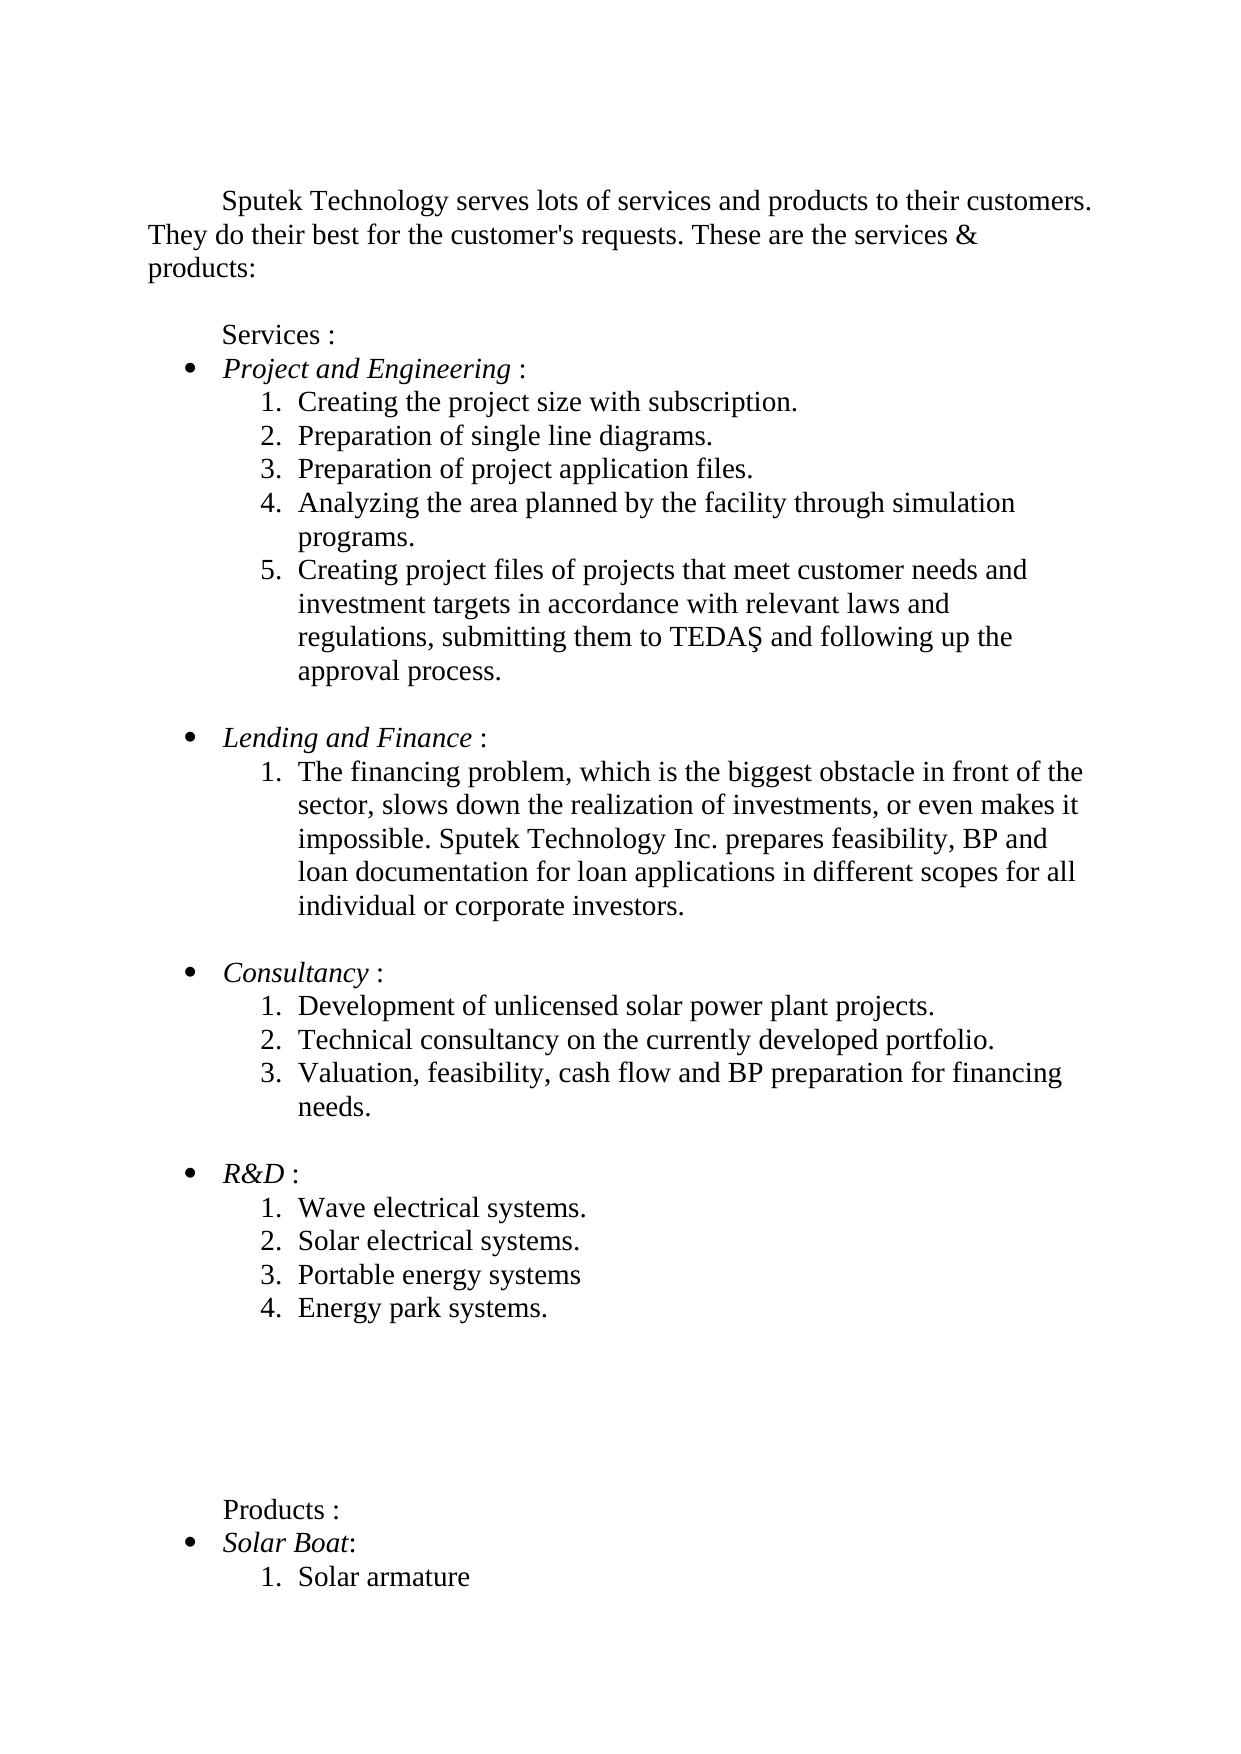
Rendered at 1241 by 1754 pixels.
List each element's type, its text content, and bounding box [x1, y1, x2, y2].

list Energy park systems. [260, 1291, 1093, 1324]
list The financing problem, which is the biggest obstacle in front of the sector, slows down the realization of investments, or even makes it impossible. Sputek Technology Inc. prepares feasibility, BP and loan documentation for loan applications in different scopes for all individual or corporate investors. [260, 754, 1093, 921]
list R&D : [185, 1156, 1093, 1190]
list Solar electrical systems. [260, 1223, 1093, 1257]
list Consultancy : [185, 955, 1093, 988]
list Wave electrical systems. [260, 1190, 1093, 1223]
text Sputek Technology serves lots of services and products to their customers. They do their best for the customer's requests. These are the services & products: [148, 183, 1093, 284]
list Valuation, feasibility, cash flow and BP preparation for financing needs. [260, 1056, 1093, 1123]
list Analyzing the area planned by the facility through simulation programs. [260, 485, 1093, 552]
list Portable energy systems [260, 1257, 1093, 1291]
list Creating project files of projects that meet customer needs and investment targets in accordance with relevant laws and regulations, submitting them to TEDAŞ and following up the approval process. [260, 552, 1093, 686]
list Preparation of project application files. [260, 452, 1093, 485]
list Technical consultancy on the currently developed portfolio. [260, 1022, 1093, 1056]
list Creating the project size with subscription. [260, 384, 1093, 418]
text Services : [148, 317, 1093, 351]
list Preparation of single line diagrams. [260, 418, 1093, 452]
list Solar armature [260, 1559, 1093, 1592]
list Solar Boat: [185, 1525, 1093, 1559]
list Development of unlicensed solar power plant projects. [260, 988, 1093, 1022]
list Lending and Finance : [185, 720, 1093, 754]
text Products : [223, 1492, 1093, 1525]
list Project and Engineering : [185, 351, 1093, 384]
